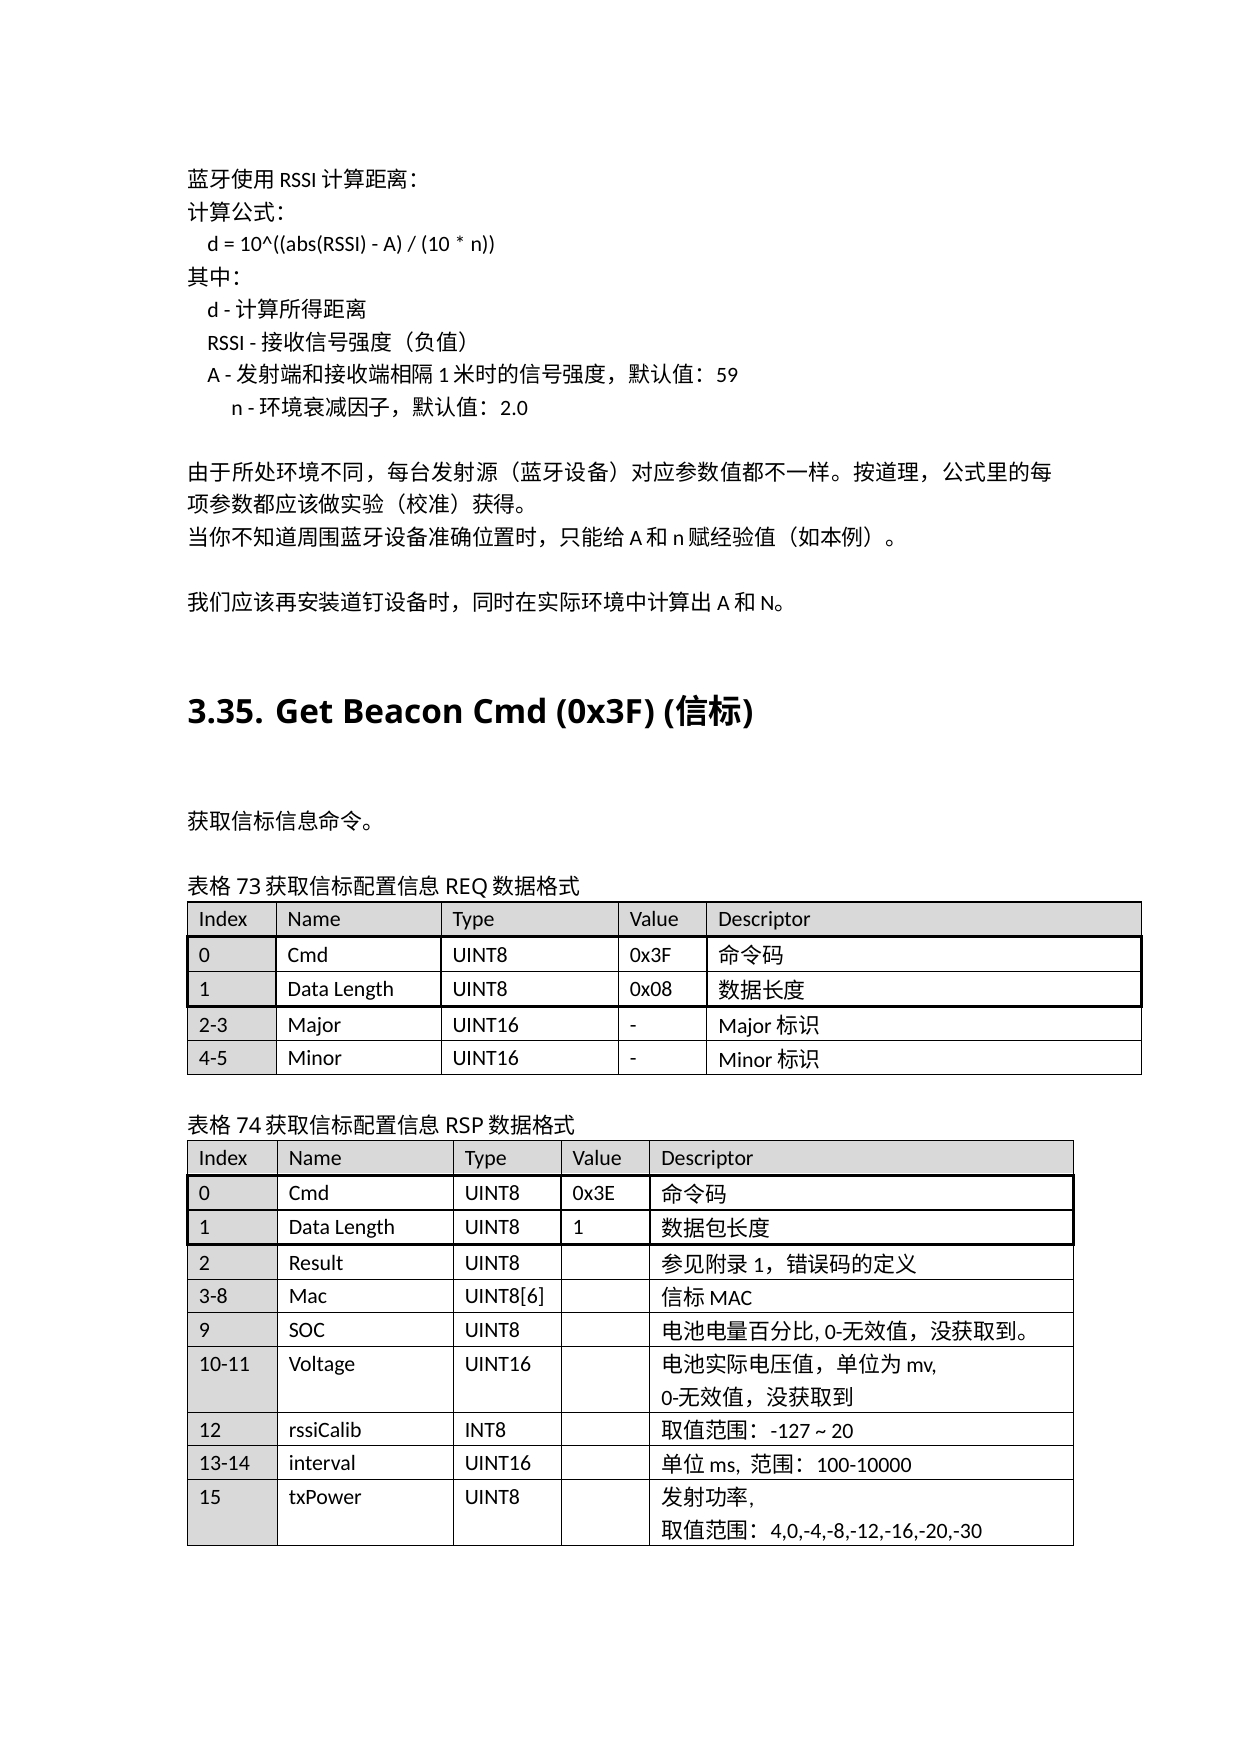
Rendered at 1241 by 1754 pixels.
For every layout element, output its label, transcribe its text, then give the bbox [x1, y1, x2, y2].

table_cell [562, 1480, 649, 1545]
text d - 计算所得距离 [187, 292, 1053, 324]
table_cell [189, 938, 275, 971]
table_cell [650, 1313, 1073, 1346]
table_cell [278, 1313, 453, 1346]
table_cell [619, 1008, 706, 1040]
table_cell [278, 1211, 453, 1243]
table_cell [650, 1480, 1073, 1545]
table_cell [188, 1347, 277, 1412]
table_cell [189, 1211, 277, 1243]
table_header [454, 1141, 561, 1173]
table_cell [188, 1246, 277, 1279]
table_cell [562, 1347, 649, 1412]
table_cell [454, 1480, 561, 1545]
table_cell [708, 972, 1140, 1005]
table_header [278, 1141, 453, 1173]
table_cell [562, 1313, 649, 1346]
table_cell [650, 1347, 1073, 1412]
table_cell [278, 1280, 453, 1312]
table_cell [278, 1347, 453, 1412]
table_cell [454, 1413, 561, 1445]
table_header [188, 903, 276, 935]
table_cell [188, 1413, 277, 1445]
text d = 10^((abs(RSSI) - A) / (10 * n)) [187, 227, 1053, 259]
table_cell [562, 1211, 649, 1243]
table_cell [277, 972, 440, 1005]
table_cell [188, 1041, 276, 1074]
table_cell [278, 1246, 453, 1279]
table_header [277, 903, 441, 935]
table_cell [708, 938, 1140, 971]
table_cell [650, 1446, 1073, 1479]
text A - 发射端和接收端相隔1米时的信号强度，默认值：59 [187, 357, 1053, 389]
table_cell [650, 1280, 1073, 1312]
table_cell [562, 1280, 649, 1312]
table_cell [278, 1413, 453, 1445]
text RSSI - 接收信号强度（负值） [187, 324, 1053, 357]
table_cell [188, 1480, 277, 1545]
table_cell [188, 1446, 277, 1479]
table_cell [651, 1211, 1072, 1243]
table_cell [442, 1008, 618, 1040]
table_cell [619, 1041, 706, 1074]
list 获取信标信息命令。 [187, 804, 1053, 836]
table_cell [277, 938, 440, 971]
text 计算公式： [187, 194, 1053, 227]
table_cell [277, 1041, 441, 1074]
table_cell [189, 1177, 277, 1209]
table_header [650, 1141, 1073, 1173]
text 表格 74获取信标配置信息RSP数据格式 [187, 1107, 1053, 1140]
text 由于所处环境不同，每台发射源（蓝牙设备）对应参数值都不一样。按道理，公式里的每项参数都应该做实验（校准）获得。 [187, 454, 1053, 519]
text 当你不知道周围蓝牙设备准确位置时，只能给A和n赋经验值（如本例）。 [187, 519, 1053, 552]
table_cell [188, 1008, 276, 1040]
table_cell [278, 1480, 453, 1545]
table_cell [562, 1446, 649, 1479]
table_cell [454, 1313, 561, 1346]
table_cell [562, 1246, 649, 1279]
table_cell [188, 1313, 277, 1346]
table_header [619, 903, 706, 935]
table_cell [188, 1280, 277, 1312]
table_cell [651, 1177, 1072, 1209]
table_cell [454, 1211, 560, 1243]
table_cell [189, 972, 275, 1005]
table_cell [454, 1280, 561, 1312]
text 蓝牙使用RSSI计算距离： [187, 162, 1053, 194]
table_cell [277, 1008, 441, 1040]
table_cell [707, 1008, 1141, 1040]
text n - 环境衰减因子，默认值：2.0 [187, 389, 1053, 422]
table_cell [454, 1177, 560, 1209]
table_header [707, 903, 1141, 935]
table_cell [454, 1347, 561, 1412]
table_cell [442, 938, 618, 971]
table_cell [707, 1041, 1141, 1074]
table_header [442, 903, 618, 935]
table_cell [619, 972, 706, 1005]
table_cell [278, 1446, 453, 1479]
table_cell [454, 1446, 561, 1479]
text 其中： [187, 259, 1053, 292]
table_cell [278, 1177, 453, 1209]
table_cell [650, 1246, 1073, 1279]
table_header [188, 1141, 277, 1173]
text 表格 73获取信标配置信息REQ数据格式 [187, 869, 1053, 901]
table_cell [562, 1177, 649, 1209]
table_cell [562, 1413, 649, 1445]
subtitle Get Beacon Cmd (0x3F) (信标) [187, 677, 1053, 742]
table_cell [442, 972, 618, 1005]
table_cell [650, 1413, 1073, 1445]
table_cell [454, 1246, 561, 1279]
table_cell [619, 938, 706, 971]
text 我们应该再安装道钉设备时，同时在实际环境中计算出A和N。 [187, 584, 1053, 617]
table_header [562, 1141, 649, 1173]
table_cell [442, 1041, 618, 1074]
